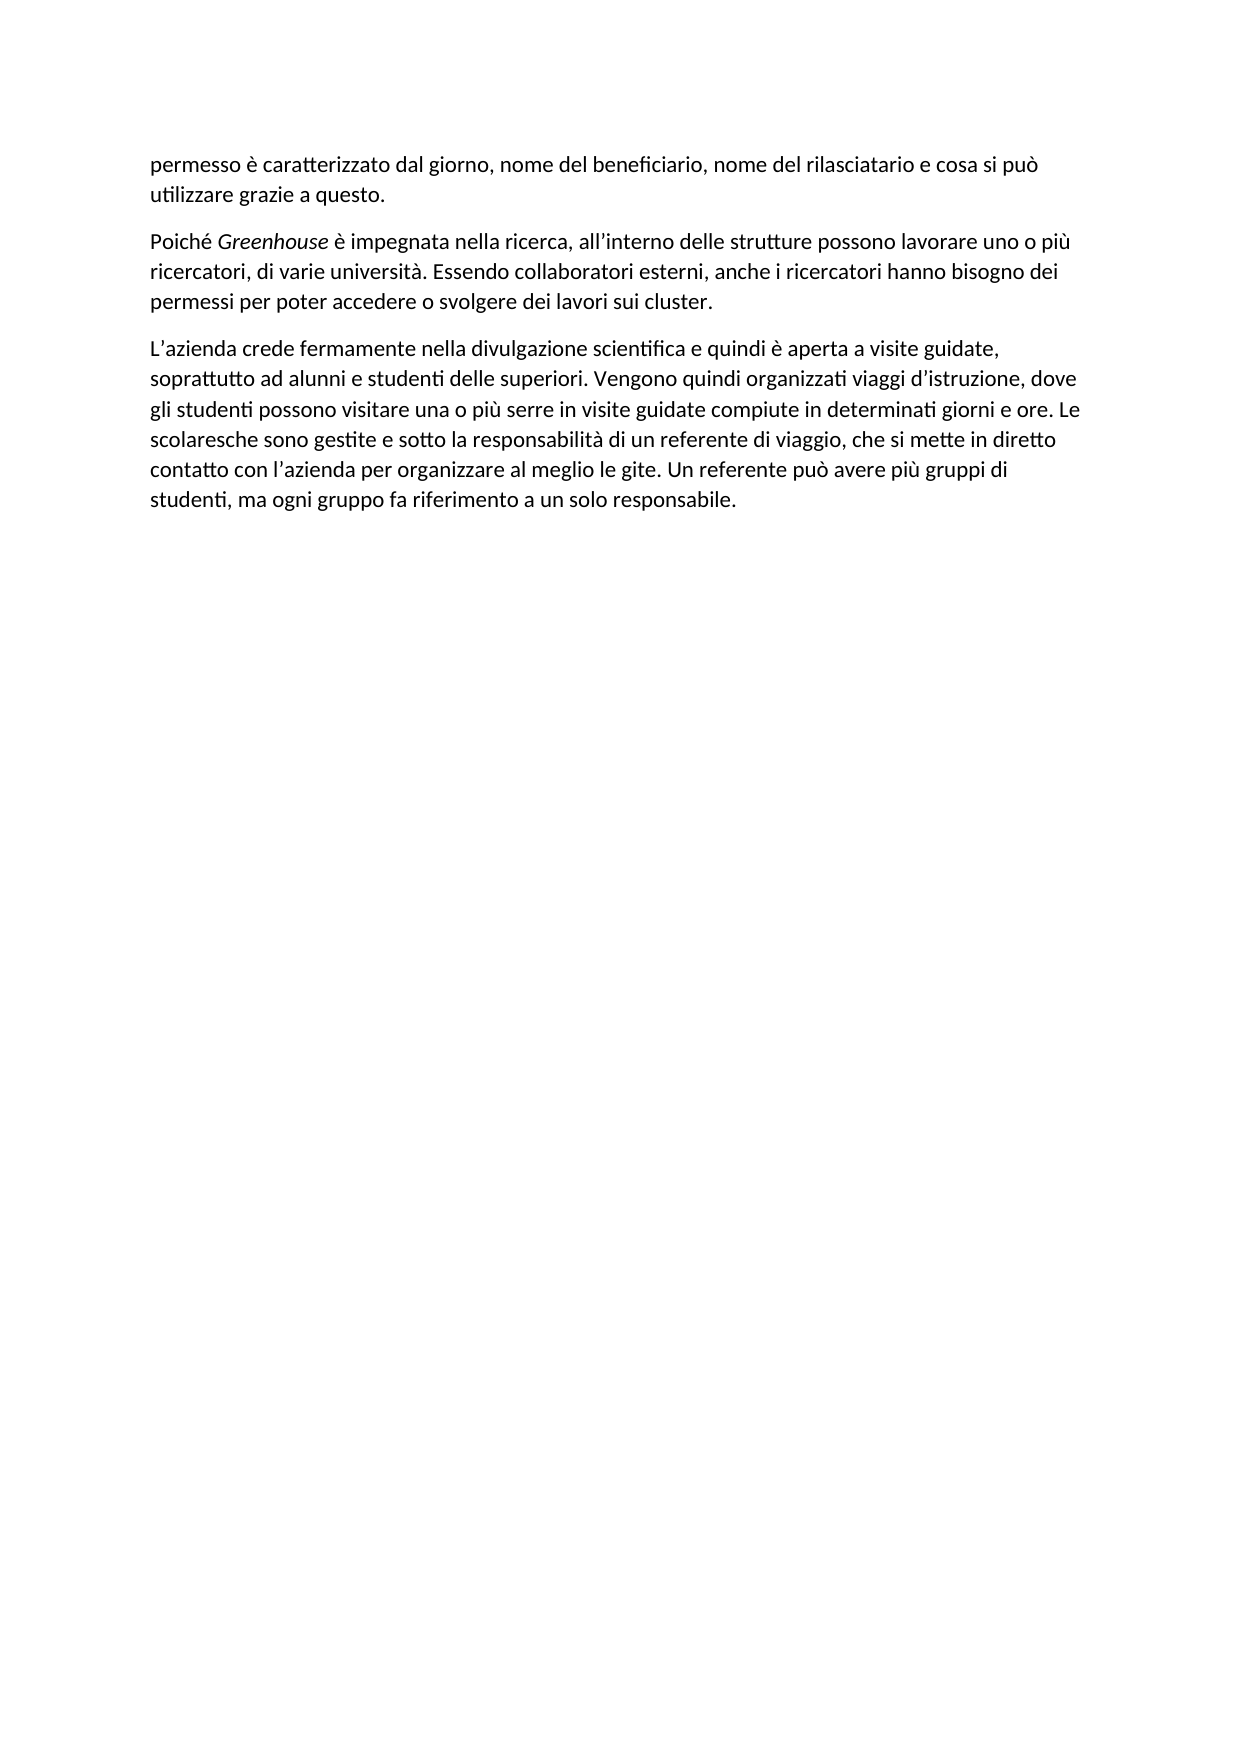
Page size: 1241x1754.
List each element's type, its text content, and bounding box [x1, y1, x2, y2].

text Poiché Greenhouse è impegnata nella ricerca, all’interno delle strutture possono lavorare uno o più ricercatori, di varie università. Essendo collaboratori esterni, anche i ricercatori hanno bisogno dei permessi per poter accedere o svolgere dei lavori sui cluster. [150, 227, 1090, 316]
text L’azienda crede fermamente nella divulgazione scientifica e quindi è aperta a visite guidate, soprattutto ad alunni e studenti delle superiori. Vengono quindi organizzati viaggi d’istruzione, dove gli studenti possono visitare una o più serre in visite guidate compiute in determinati giorni e ore. Le scolaresche sono gestite e sotto la responsabilità di un referente di viaggio, che si mette in diretto contatto con l’azienda per organizzare al meglio le gite. Un referente può avere più gruppi di studenti, ma ogni gruppo fa riferimento a un solo responsabile. [150, 334, 1090, 513]
